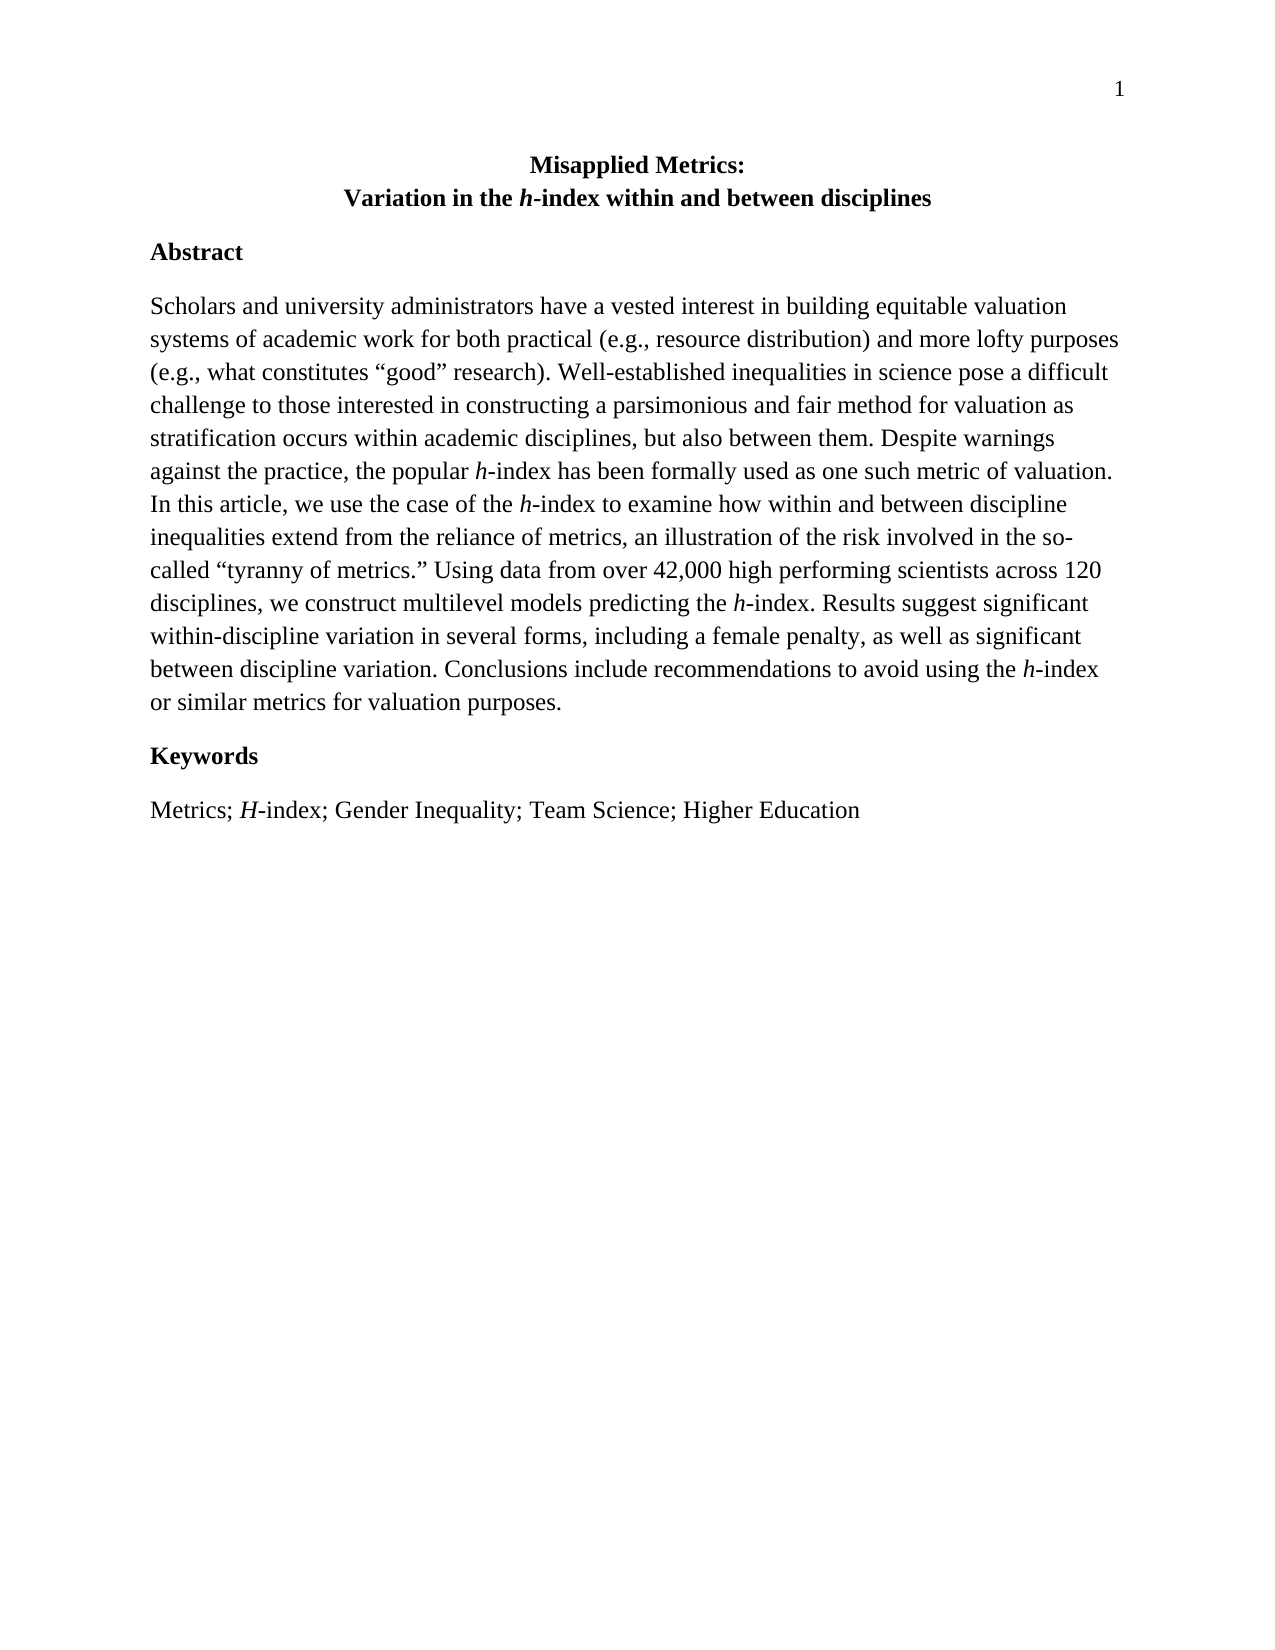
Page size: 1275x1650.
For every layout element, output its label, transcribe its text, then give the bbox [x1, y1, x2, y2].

text Metrics; H-index; Gender Inequality; Team Science; Higher Education [150, 795, 1125, 823]
text Misapplied Metrics: Variation in the h-index within and between disciplines [150, 150, 1125, 212]
text Scholars and university administrators have a vested interest in building equitable valuation systems of academic work for both practical (e.g., resource distribution) and more lofty purposes (e.g., what constitutes “good” research). Well-established inequalities in science pose a difficult challenge to those interested in constructing a parsimonious and fair method for valuation as stratification occurs within academic disciplines, but also between them. Despite warnings against the practice, the popular h-index has been formally used as one such metric of valuation. In this article, we use the case of the h-index to examine how within and between discipline inequalities extend from the reliance of metrics, an illustration of the risk involved in the so-called “tyranny of metrics.” Using data from over 42,000 high performing scientists across 120 disciplines, we construct multilevel models predicting the h-index. Results suggest significant within-discipline variation in several forms, including a female penalty, as well as significant between discipline variation. Conclusions include recommendations to avoid using the h-index or similar metrics for valuation purposes. [150, 291, 1125, 716]
text Abstract [150, 237, 1125, 266]
text Keywords [150, 741, 1125, 769]
